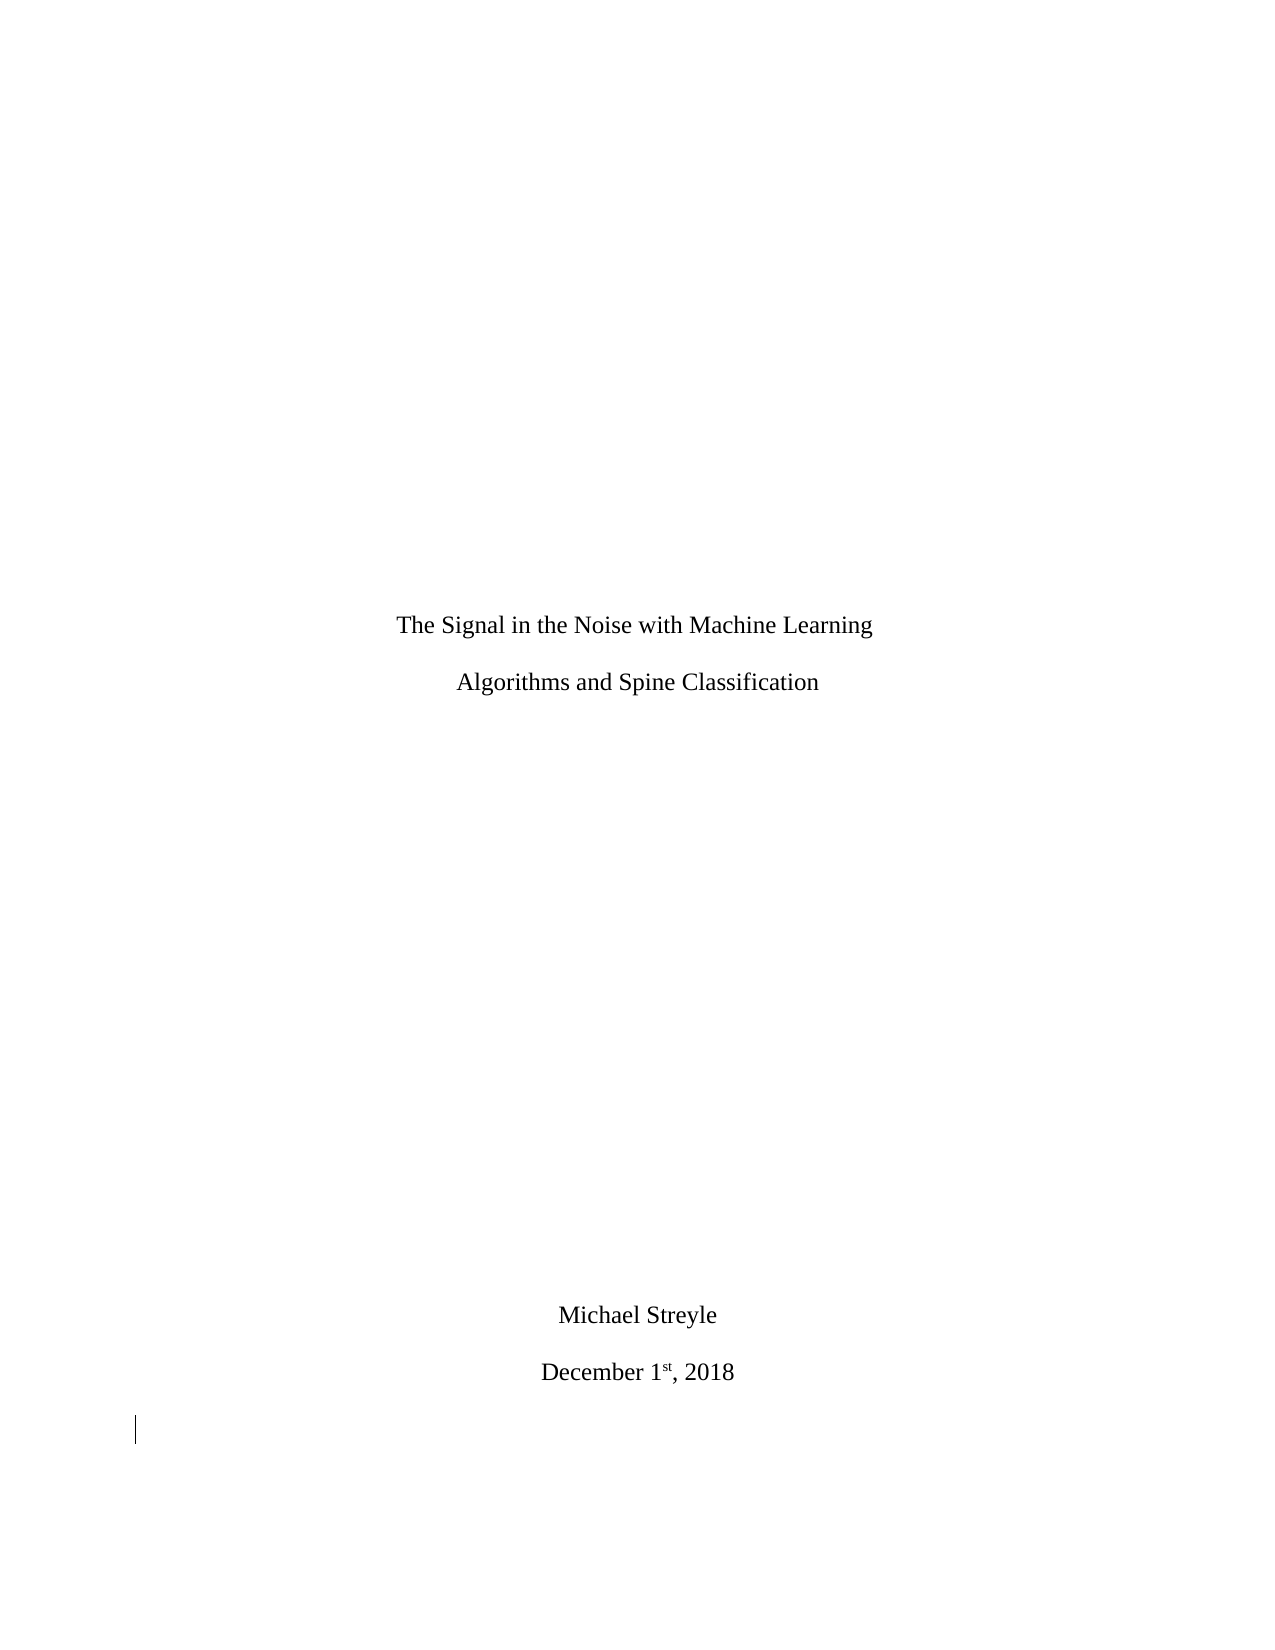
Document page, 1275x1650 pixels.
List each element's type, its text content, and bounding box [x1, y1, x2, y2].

text December 1st, 2018 [150, 1357, 1125, 1386]
text Michael Streyle [150, 1300, 1125, 1329]
text The Signal in the Noise with Machine Learning Algorithms and Spine Classification [150, 610, 1125, 696]
